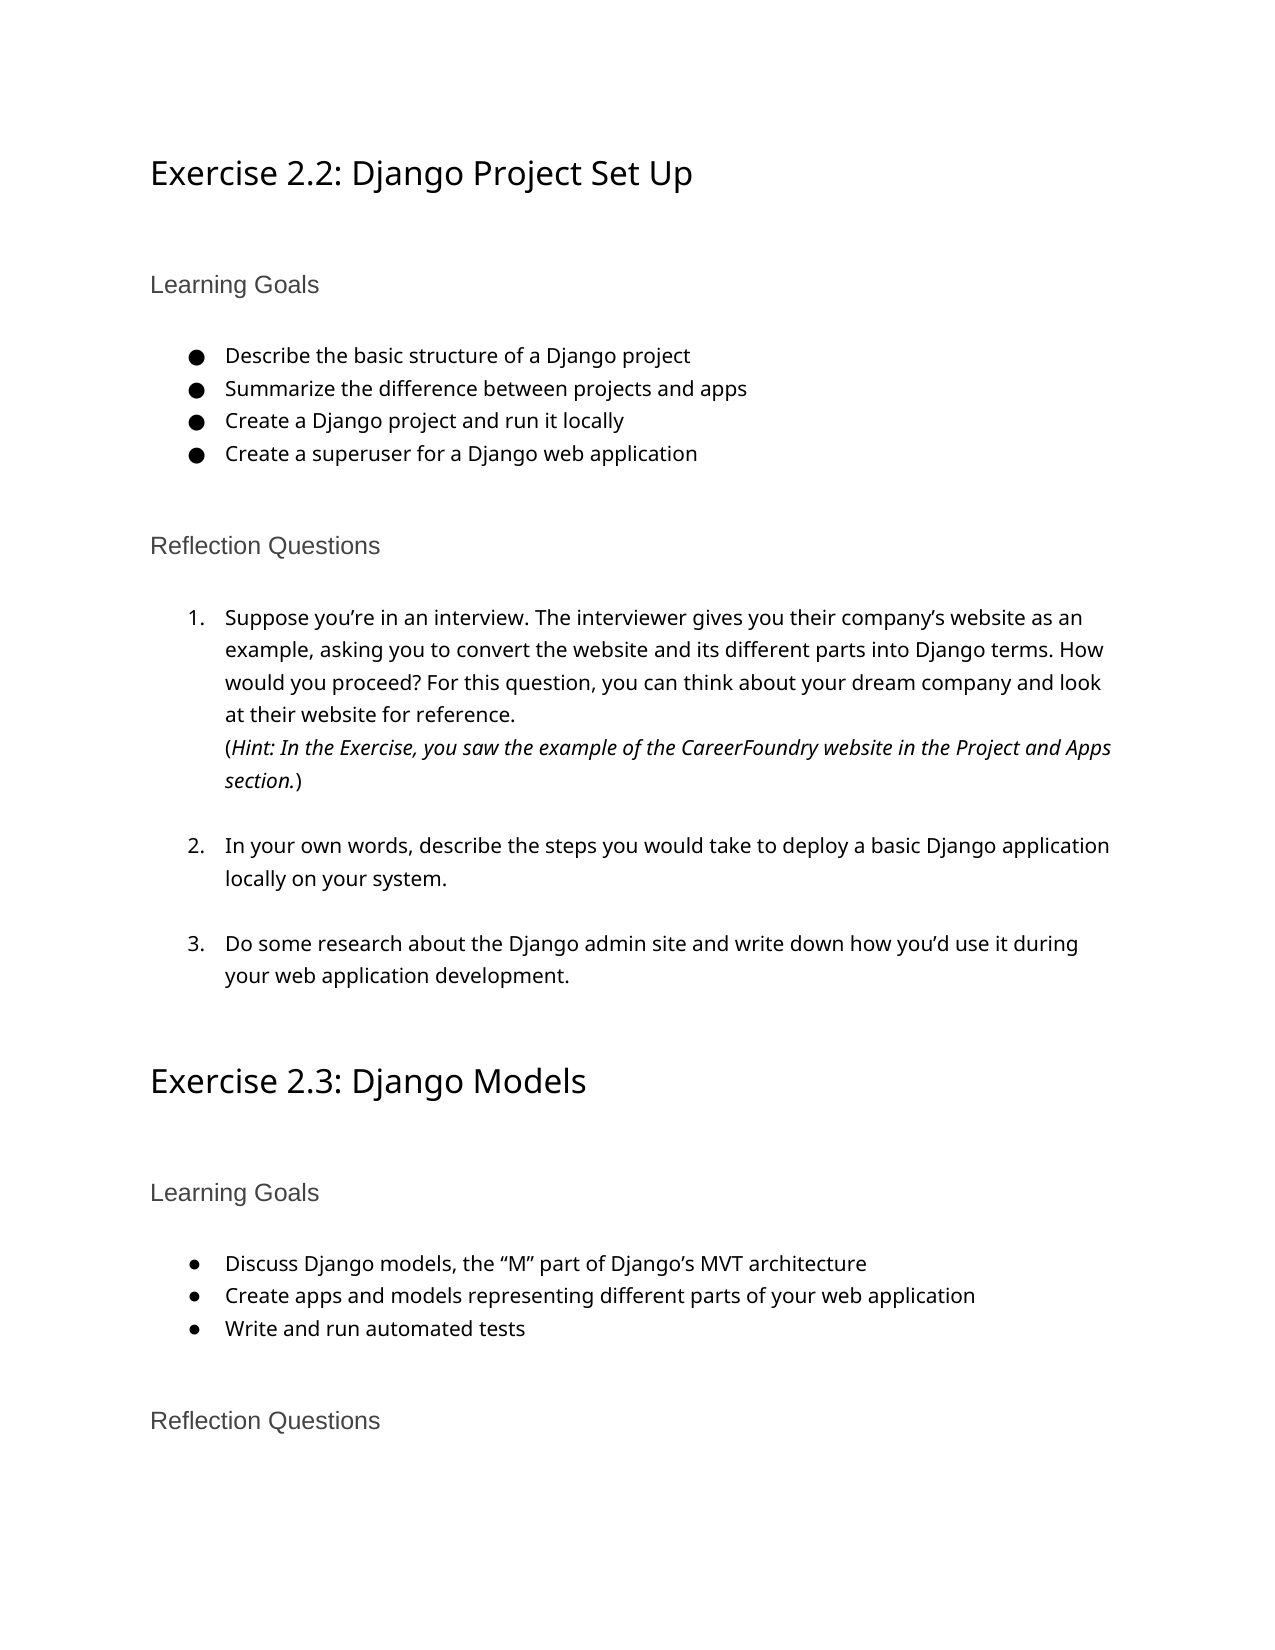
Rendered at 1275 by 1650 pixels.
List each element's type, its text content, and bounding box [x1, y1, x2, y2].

list Discuss Django models, the “M” part of Django’s MVT architecture [187, 1249, 1125, 1277]
subtitle Reflection Questions [150, 1406, 1125, 1435]
list Write and run automated tests [187, 1314, 1125, 1343]
list In your own words, describe the steps you would take to deploy a basic Django application locally on your system. [187, 831, 1125, 892]
list Create apps and models representing different parts of your web application [187, 1282, 1125, 1310]
list Summarize the difference between projects and apps [187, 374, 1125, 402]
subtitle Reflection Questions [150, 531, 1125, 560]
subtitle Exercise 2.2: Django Project Set Up [150, 150, 1125, 195]
list Describe the basic structure of a Django project [187, 341, 1125, 370]
list Suppose you’re in an interview. The interviewer gives you their company’s website as an example, asking you to convert the website and its different parts into Django terms. How would you proceed? For this question, you can think about your dream company and look at their website for reference. [187, 603, 1125, 729]
subtitle Learning Goals [150, 270, 1125, 299]
list Do some research about the Django admin site and write down how you’d use it during your web application development. [187, 929, 1125, 990]
subtitle Exercise 2.3: Django Models [150, 1058, 1125, 1103]
text (Hint: In the Exercise, you saw the example of the CareerFoundry website in the Project and Apps section.) [225, 733, 1125, 794]
list Create a Django project and run it locally [187, 407, 1125, 435]
subtitle Learning Goals [150, 1177, 1125, 1206]
list Create a superuser for a Django web application [187, 439, 1125, 468]
